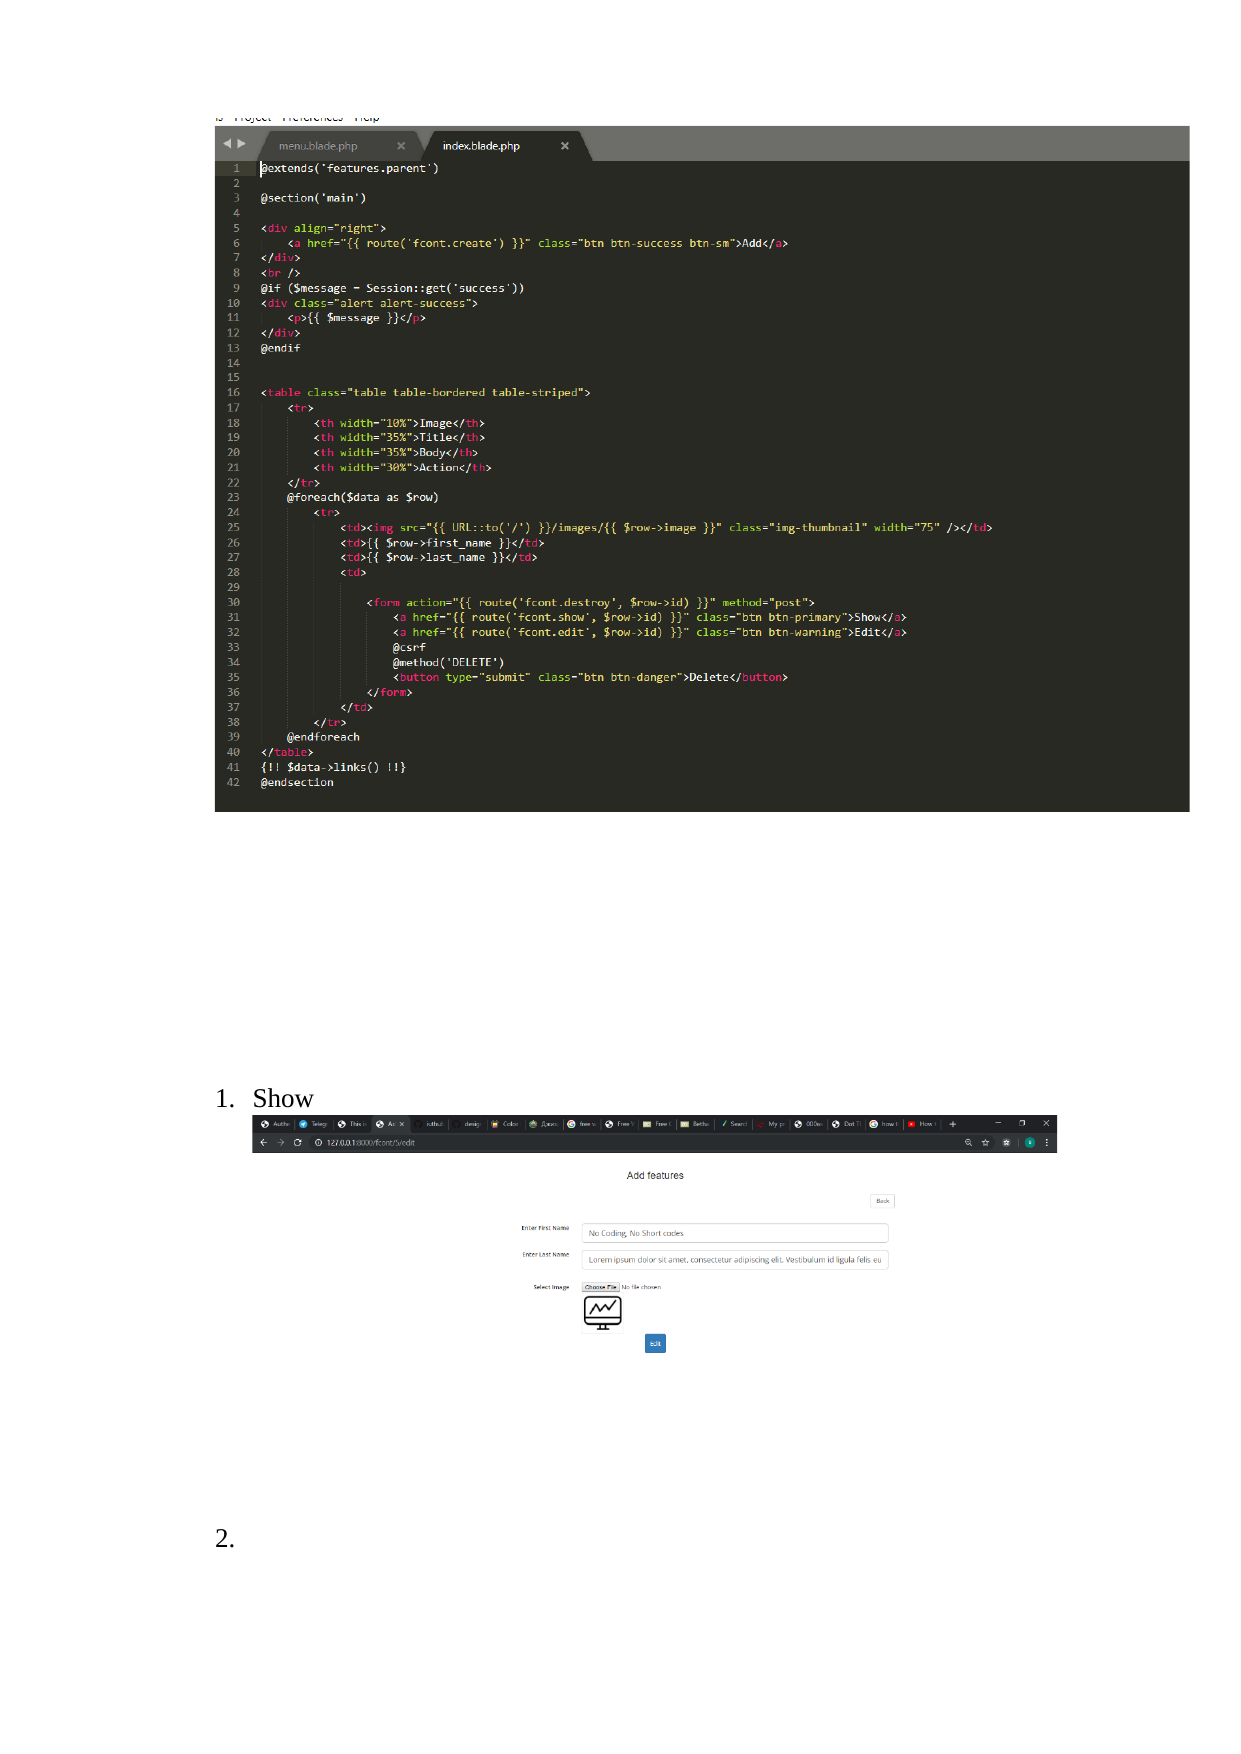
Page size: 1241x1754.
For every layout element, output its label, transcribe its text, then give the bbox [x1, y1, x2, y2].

list Show [215, 1082, 1152, 1113]
picture [252, 1115, 1058, 1548]
picture [214, 118, 1190, 812]
